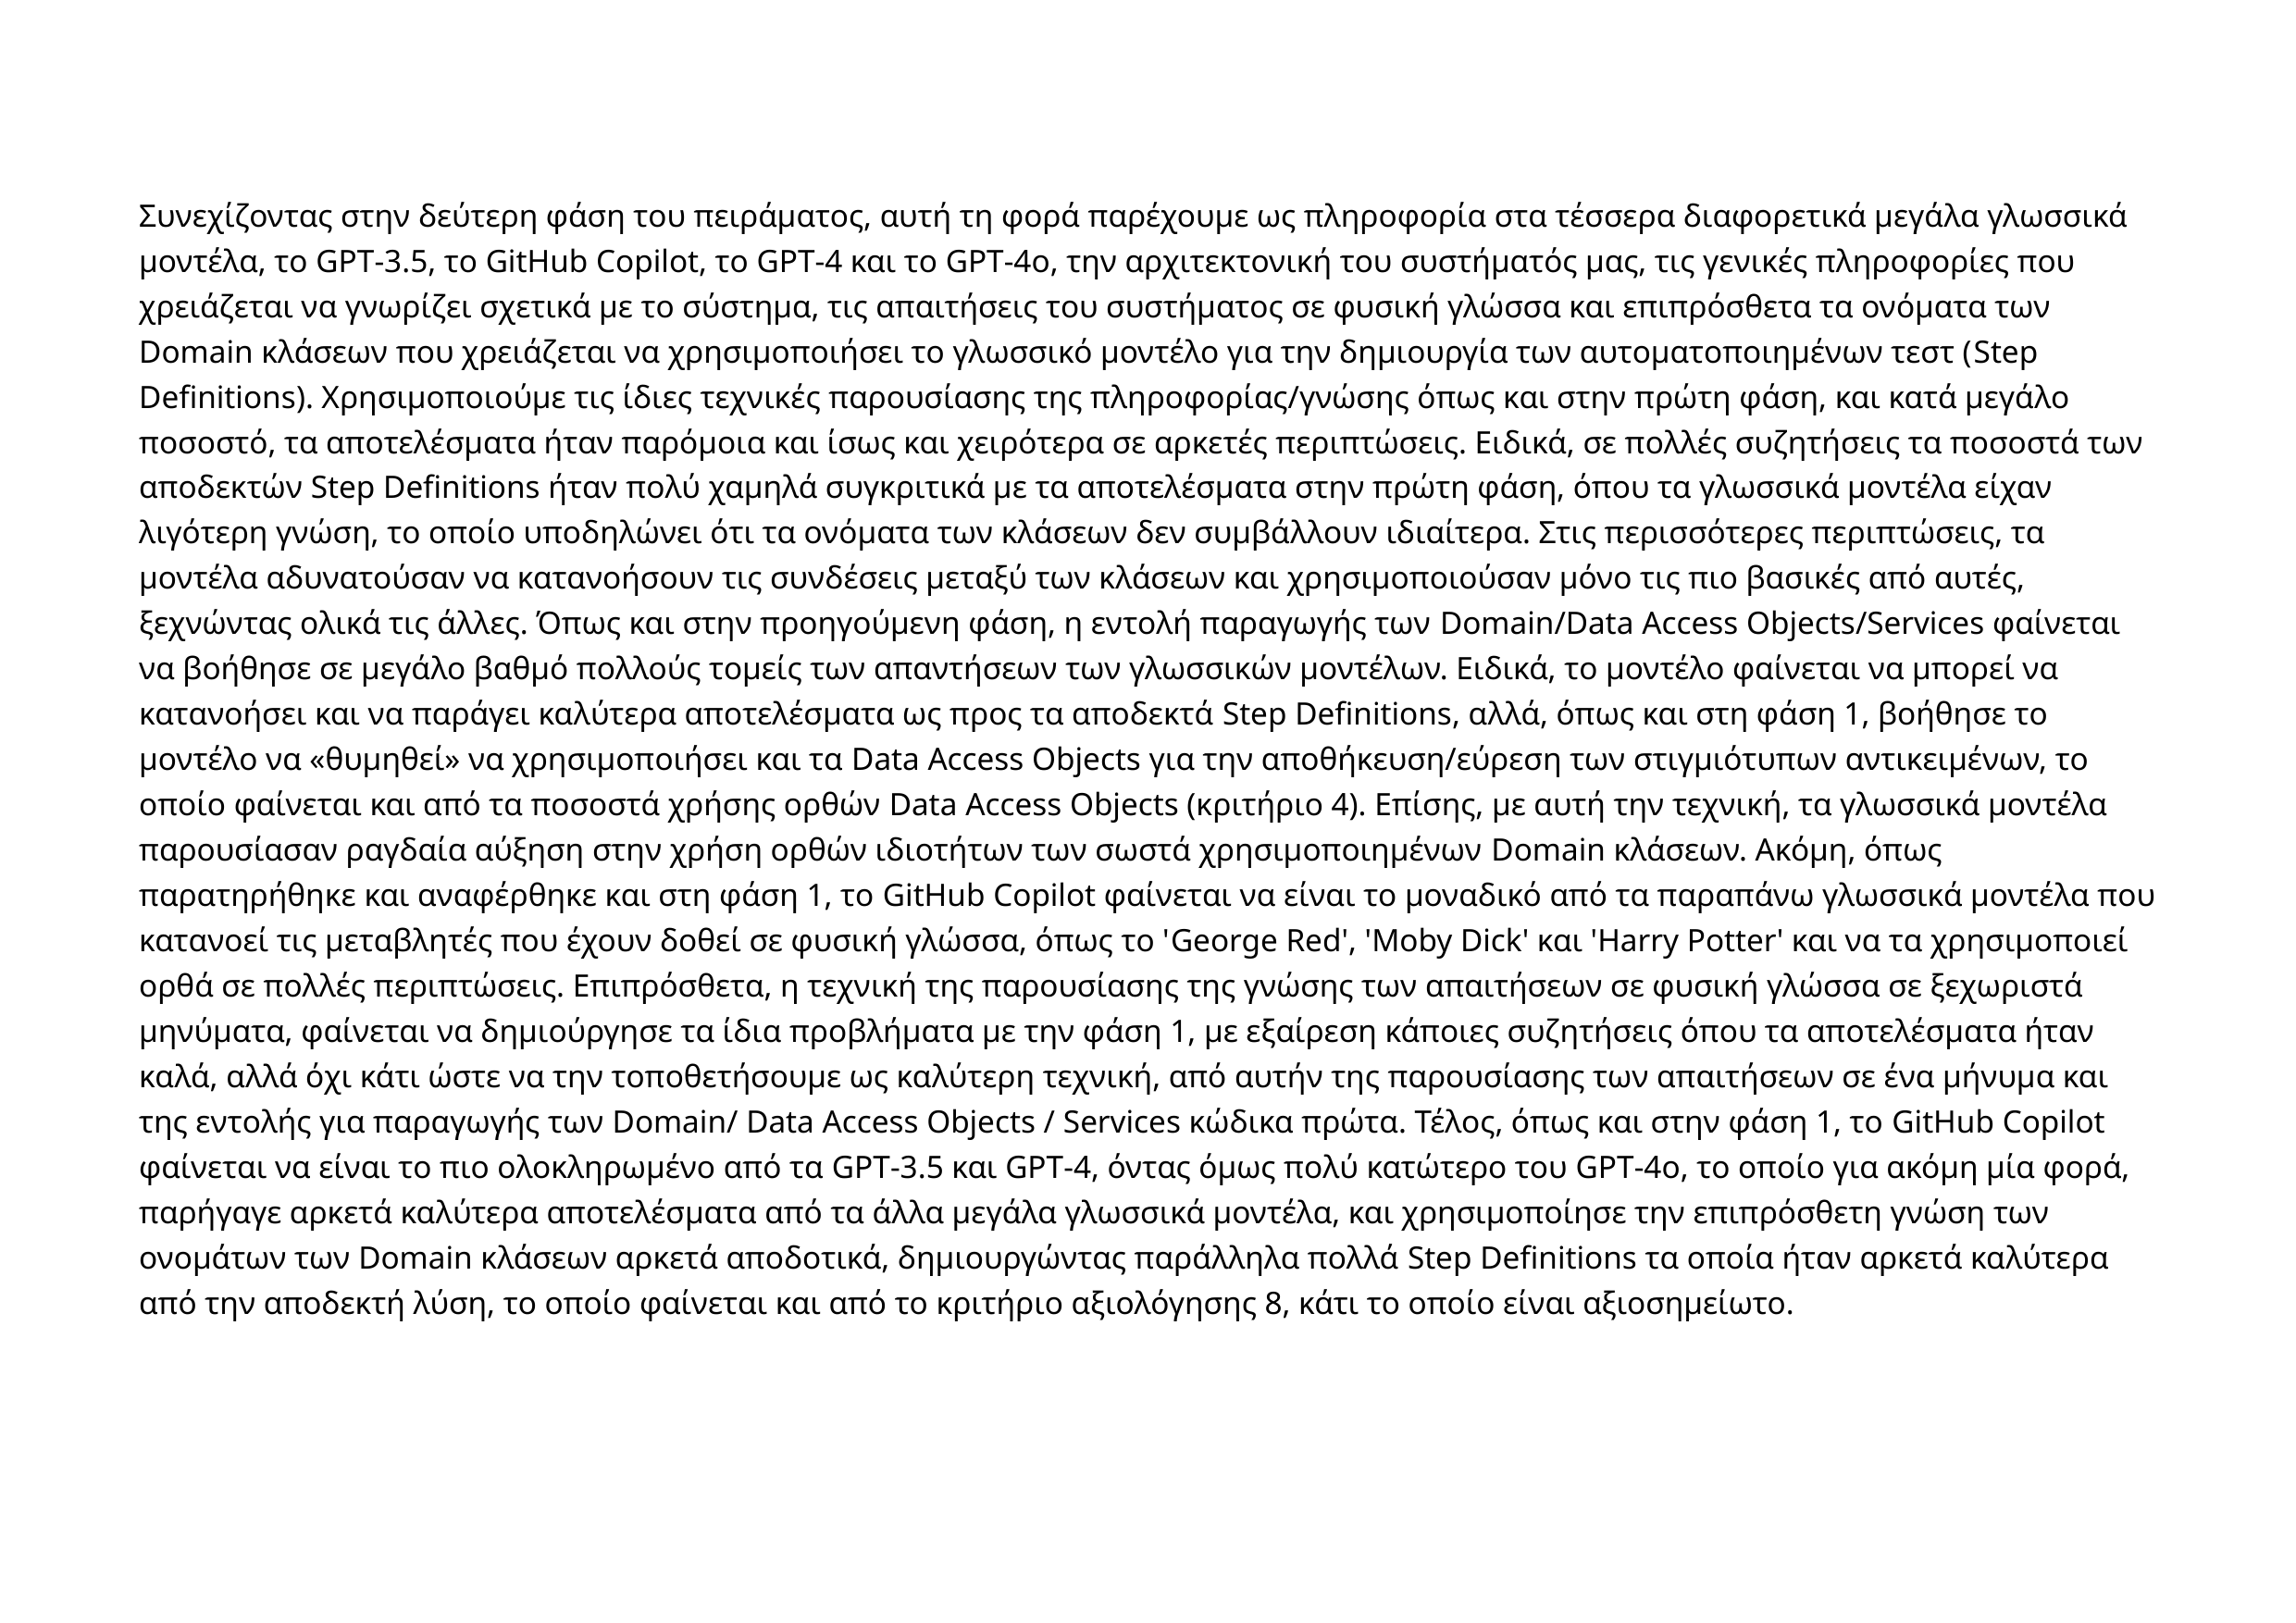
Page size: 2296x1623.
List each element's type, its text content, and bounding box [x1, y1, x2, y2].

text Συνεχίζοντας στην δεύτερη φάση του πειράματος, αυτή τη φορά παρέχουμε ως πληροφορία στα τέσσερα διαφορετικά μεγάλα γλωσσικά μοντέλα, το GPT-3.5, το GitHub Copilot, το GPT-4 και το GPT-4o, την αρχιτεκτονική του συστήματός μας, τις γενικές πληροφορίες που χρειάζεται να γνωρίζει σχετικά με το σύστημα, τις απαιτήσεις του συστήματος σε φυσική γλώσσα και επιπρόσθετα τα ονόματα των Domain κλάσεων που χρειάζεται να χρησιμοποιήσει το γλωσσικό μοντέλο για την δημιουργία των αυτοματοποιημένων τεστ (Step Definitions). Χρησιμοποιούμε τις ίδιες τεχνικές παρουσίασης της πληροφορίας/γνώσης όπως και στην πρώτη φάση, και κατά μεγάλο ποσοστό, τα αποτελέσματα ήταν παρόμοια και ίσως και χειρότερα σε αρκετές περιπτώσεις. Ειδικά, σε πολλές συζητήσεις τα ποσοστά των αποδεκτών Step Definitions ήταν πολύ χαμηλά συγκριτικά με τα αποτελέσματα στην πρώτη φάση, όπου τα γλωσσικά μοντέλα είχαν λιγότερη γνώση, το οποίο υποδηλώνει ότι τα ονόματα των κλάσεων δεν συμβάλλουν ιδιαίτερα. Στις περισσότερες περιπτώσεις, τα μοντέλα αδυνατούσαν να κατανοήσουν τις συνδέσεις μεταξύ των κλάσεων και χρησιμοποιούσαν μόνο τις πιο βασικές από αυτές, ξεχνώντας ολικά τις άλλες. Όπως και στην προηγούμενη φάση, η εντολή παραγωγής των Domain/Data Access Objects/Services φαίνεται να βοήθησε σε μεγάλο βαθμό πολλούς τομείς των απαντήσεων των γλωσσικών μοντέλων. Ειδικά, το μοντέλο φαίνεται να μπορεί να κατανοήσει και να παράγει καλύτερα αποτελέσματα ως προς τα αποδεκτά Step Definitions, αλλά, όπως και στη φάση 1, βοήθησε το μοντέλο να «θυμηθεί» να χρησιμοποιήσει και τα Data Access Objects για την αποθήκευση/εύρεση των στιγμιότυπων αντικειμένων, το οποίο φαίνεται και από τα ποσοστά χρήσης ορθών Data Access Objects (κριτήριο 4). Επίσης, με αυτή την τεχνική, τα γλωσσικά μοντέλα παρουσίασαν ραγδαία αύξηση στην χρήση ορθών ιδιοτήτων των σωστά χρησιμοποιημένων Domain κλάσεων. Ακόμη, όπως παρατηρήθηκε και αναφέρθηκε και στη φάση 1, το GitHub Copilot φαίνεται να είναι το μοναδικό από τα παραπάνω γλωσσικά μοντέλα που κατανοεί τις μεταβλητές που έχουν δοθεί σε φυσική γλώσσα, όπως το 'George Red', 'Moby Dick' και 'Harry Potter' και να τα χρησιμοποιεί ορθά σε πολλές περιπτώσεις. Επιπρόσθετα, η τεχνική της παρουσίασης της γνώσης των απαιτήσεων σε φυσική γλώσσα σε ξεχωριστά μηνύματα, φαίνεται να δημιούργησε τα ίδια προβλήματα με την φάση 1, με εξαίρεση κάποιες συζητήσεις όπου τα αποτελέσματα ήταν καλά, αλλά όχι κάτι ώστε να την τοποθετήσουμε ως καλύτερη τεχνική, από αυτήν της παρουσίασης των απαιτήσεων σε ένα μήνυμα και της εντολής για παραγωγής των Domain/ Data Access Objects / Services κώδικα πρώτα. Τέλος, όπως και στην φάση 1, το GitHub Copilot φαίνεται να είναι το πιο ολοκληρωμένο από τα GPT-3.5 και GPT-4, όντας όμως πολύ κατώτερο του GPT-4o, το οποίο για ακόμη μία φορά, παρήγαγε αρκετά καλύτερα αποτελέσματα από τα άλλα μεγάλα γλωσσικά μοντέλα, και χρησιμοποίησε την επιπρόσθετη γνώση των ονομάτων των Domain κλάσεων αρκετά αποδοτικά, δημιουργώντας παράλληλα πολλά Step Definitions τα οποία ήταν αρκετά καλύτερα από την αποδεκτή λύση, το οποίο φαίνεται και από το κριτήριο αξιολόγησης 8, κάτι το οποίο είναι αξιοσημείωτο. [139, 193, 2156, 1323]
